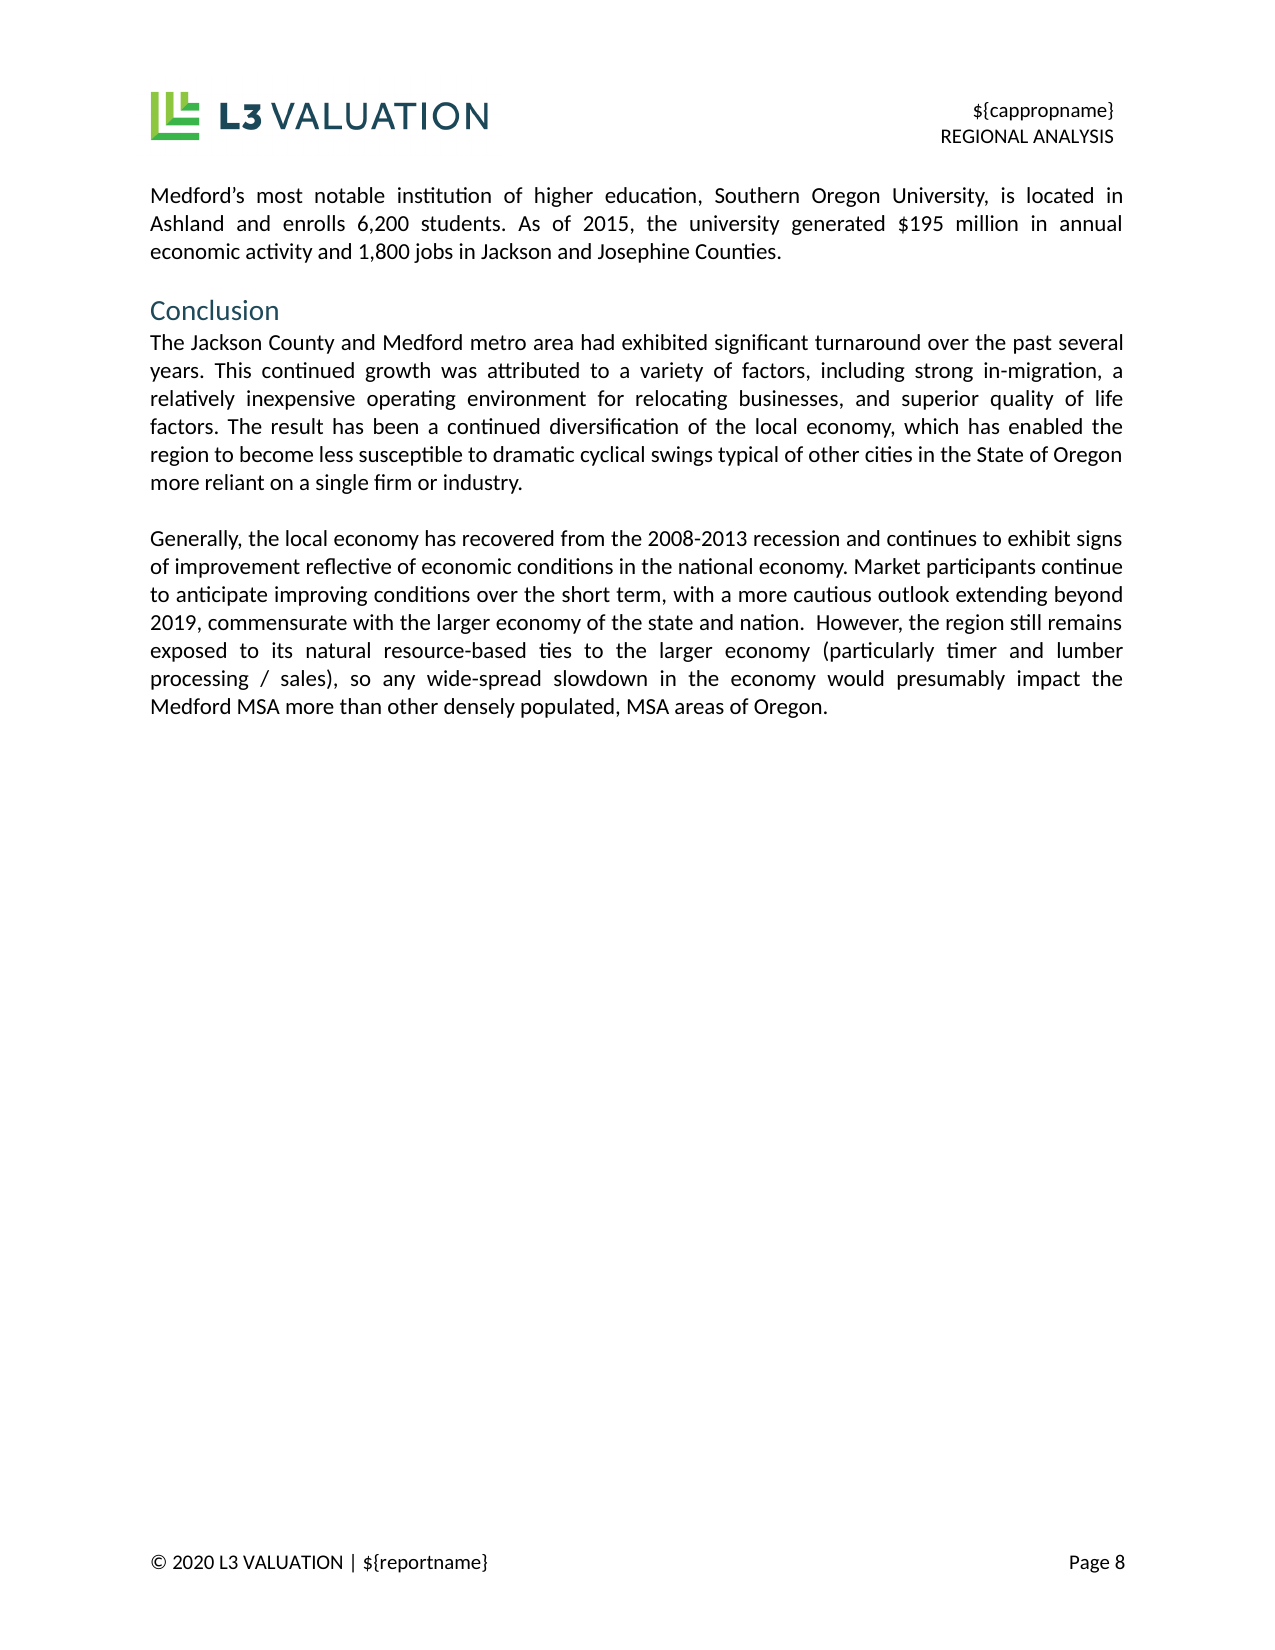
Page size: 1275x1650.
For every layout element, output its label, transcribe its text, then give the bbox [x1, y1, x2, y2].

text Generally, the local economy has recovered from the 2008-2013 recession and continues to exhibit signs of improvement reflective of economic conditions in the national economy. Market participants continue to anticipate improving conditions over the short term, with a more cautious outlook extending beyond 2019, commensurate with the larger economy of the state and nation. However, the region still remains exposed to its natural resource-based ties to the larger economy (particularly timer and lumber processing / sales), so any wide-spread slowdown in the economy would presumably impact the Medford MSA more than other densely populated, MSA areas of Oregon. [150, 524, 1125, 720]
text The Jackson County and Medford metro area had exhibited significant turnaround over the past several years. This continued growth was attributed to a variety of factors, including strong in-migration, a relatively inexpensive operating environment for relocating businesses, and superior quality of life factors. The result has been a continued diversification of the local economy, which has enabled the region to become less susceptible to dramatic cyclical swings typical of other cities in the State of Oregon more reliant on a single firm or industry. [150, 328, 1125, 496]
text Conclusion [150, 292, 1125, 328]
subtitle Medford’s most notable institution of higher education, Southern Oregon University, is located in Ashland and enrolls 6,200 students. As of 2015, the university generated $195 million in annual economic activity and 1,800 jobs in Jackson and Josephine Counties. [150, 181, 1125, 265]
picture [135, 75, 502, 156]
